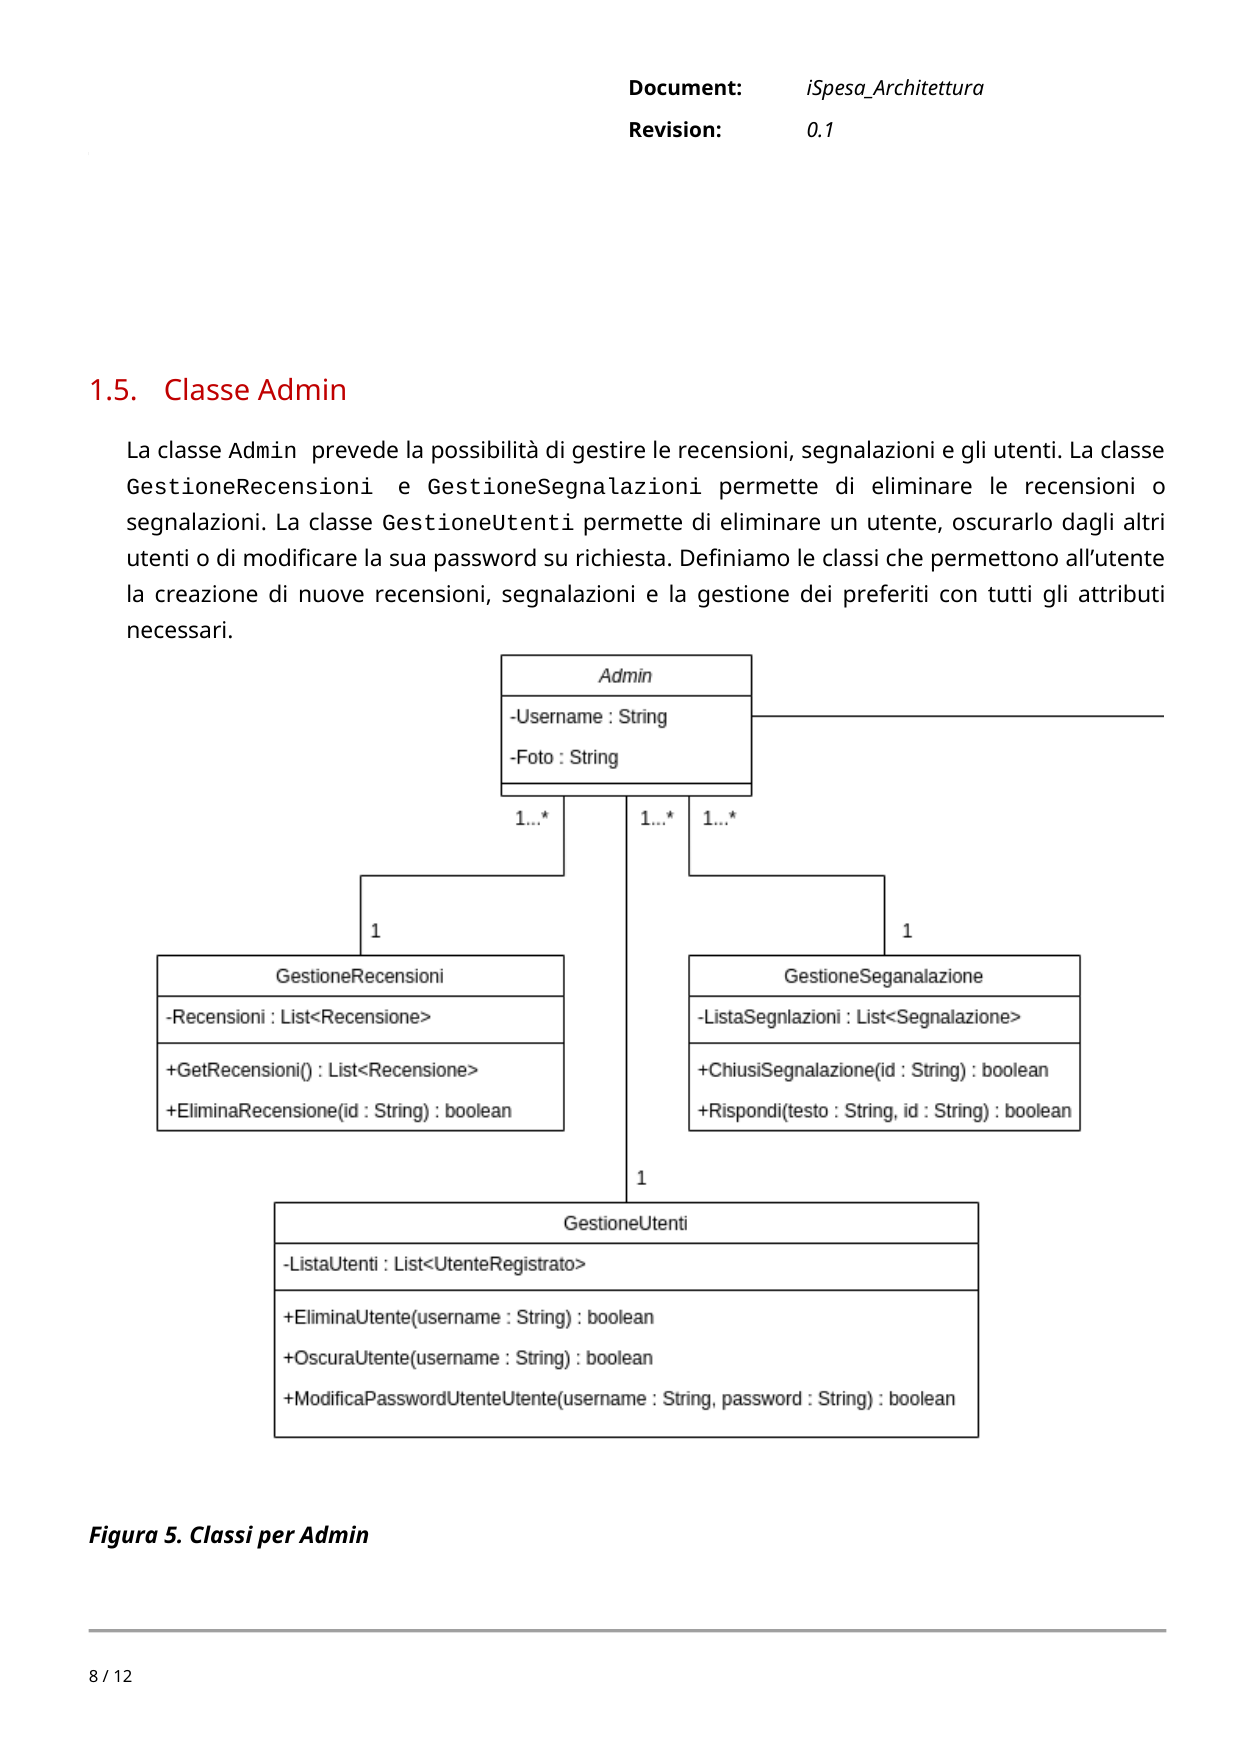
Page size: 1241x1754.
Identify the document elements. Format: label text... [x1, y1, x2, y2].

list La classe Admin prevede la possibilità di gestire le recensioni, segnalazioni e gli utenti. La classe GestioneRecensioni e GestioneSegnalazioni permette di eliminare le recensioni o segnalazioni. La classe GestioneUtenti permette di eliminare un utente, oscurarlo dagli altri utenti o di modificare la sua password su richiesta. Definiamo le classi che permettono all’utente la creazione di nuove recensioni, segnalazioni e la gestione dei preferiti con tutti gli attributi necessari. [126, 434, 1166, 645]
text Figura 5. Classi per Admin [88, 1519, 1166, 1550]
picture [88, 650, 1164, 1479]
subtitle Classe Admin [88, 369, 1166, 409]
